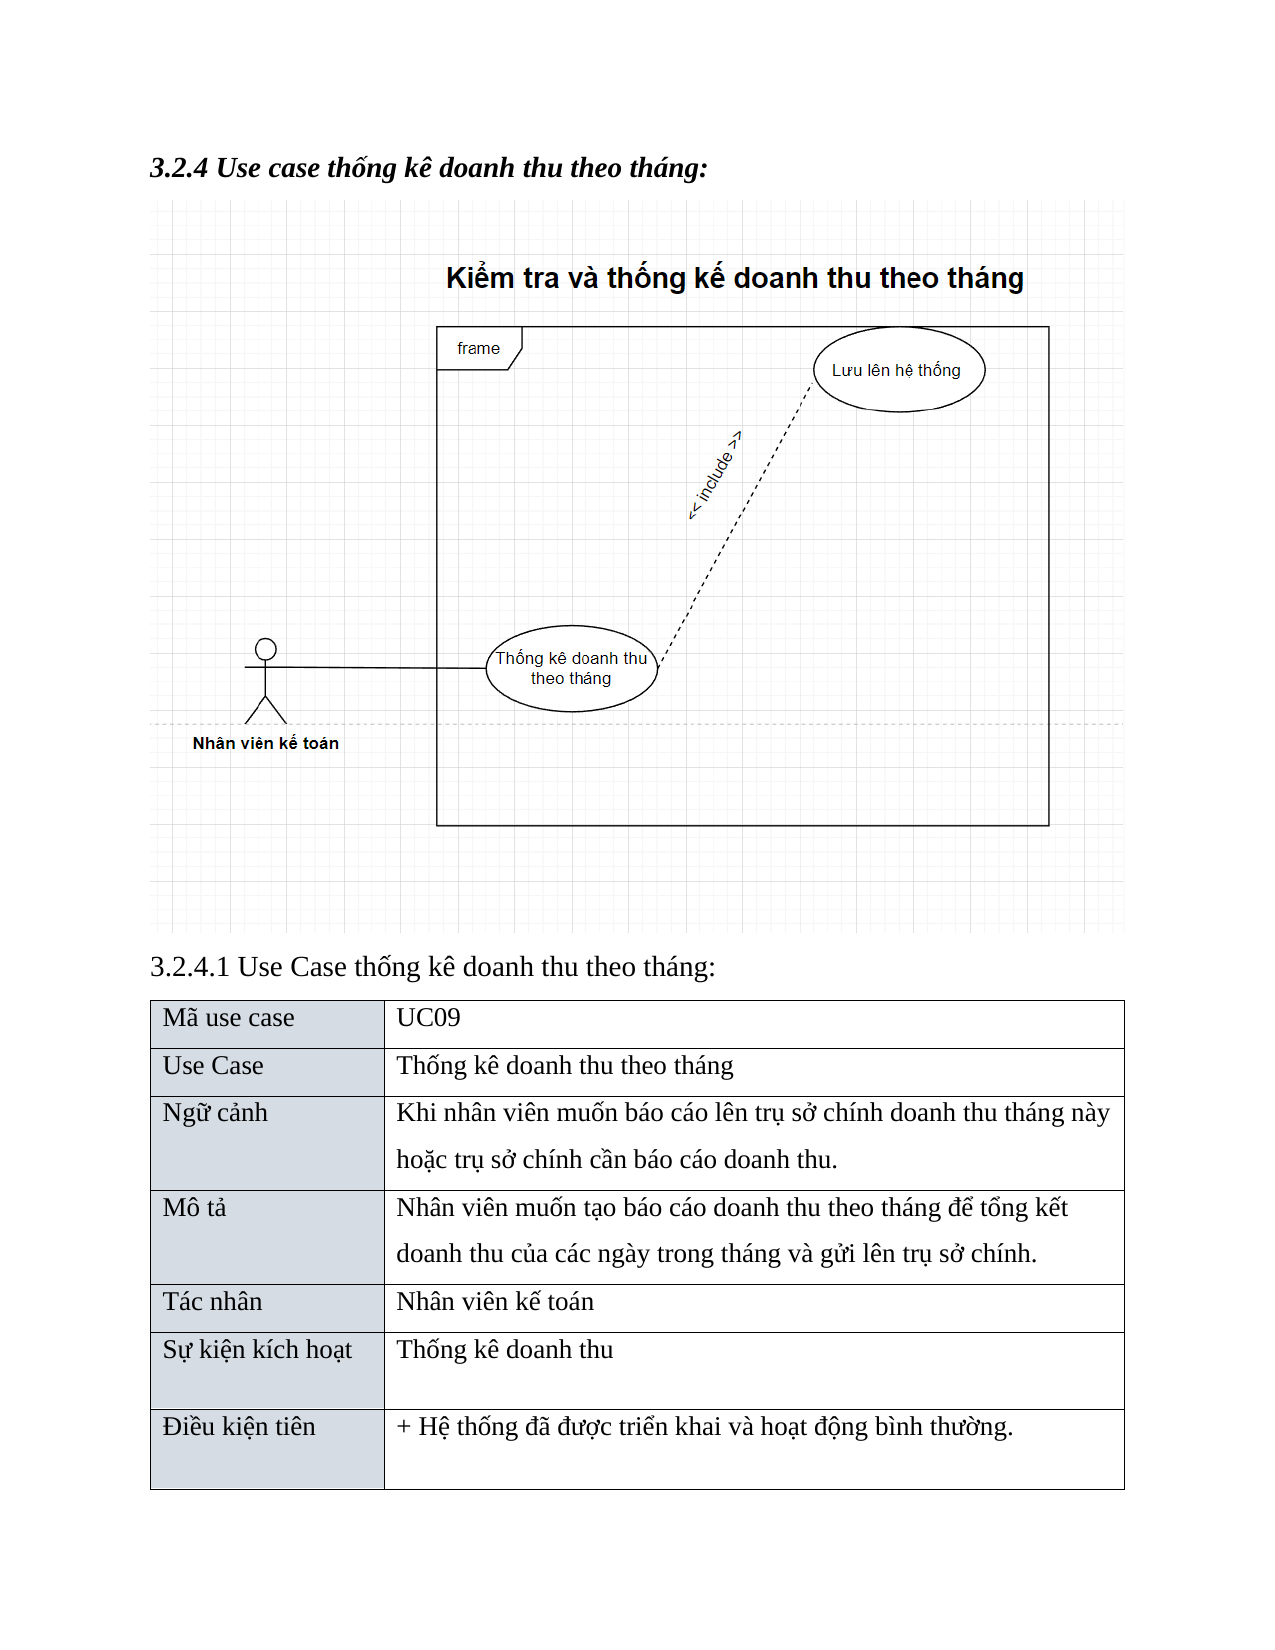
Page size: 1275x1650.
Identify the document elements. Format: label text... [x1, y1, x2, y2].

table_cell Use Case [151, 1049, 384, 1096]
table_cell Thống kê doanh thu theo tháng [385, 1049, 1124, 1096]
table_header Mã use case [151, 1001, 384, 1048]
text 3.2.4 Use case thống kê doanh thu theo tháng: [150, 150, 1125, 183]
table_cell Nhân viên kế toán [385, 1285, 1124, 1332]
table_cell Thống kê doanh thu [385, 1333, 1124, 1408]
table_cell Nhân viên muốn tạo báo cáo doanh thu theo tháng để tổng kết doanh thu của các ngày trong tháng và gửi lên trụ sở chính. [385, 1191, 1124, 1284]
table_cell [151, 1410, 384, 1488]
table_cell Mô tả [151, 1191, 384, 1284]
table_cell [385, 1410, 1124, 1488]
table_cell Tác nhân [151, 1285, 384, 1332]
text 3.2.4.1 Use Case thống kê doanh thu theo tháng: [150, 949, 1125, 983]
picture [150, 200, 1125, 933]
table_header UC09 [385, 1001, 1124, 1048]
table_cell Sự kiện kích hoạt [151, 1333, 384, 1408]
table_cell Khi nhân viên muốn báo cáo lên trụ sở chính doanh thu tháng này hoặc trụ sở chính cần báo cáo doanh thu. [385, 1097, 1124, 1190]
table_cell Ngữ cảnh [151, 1097, 384, 1190]
